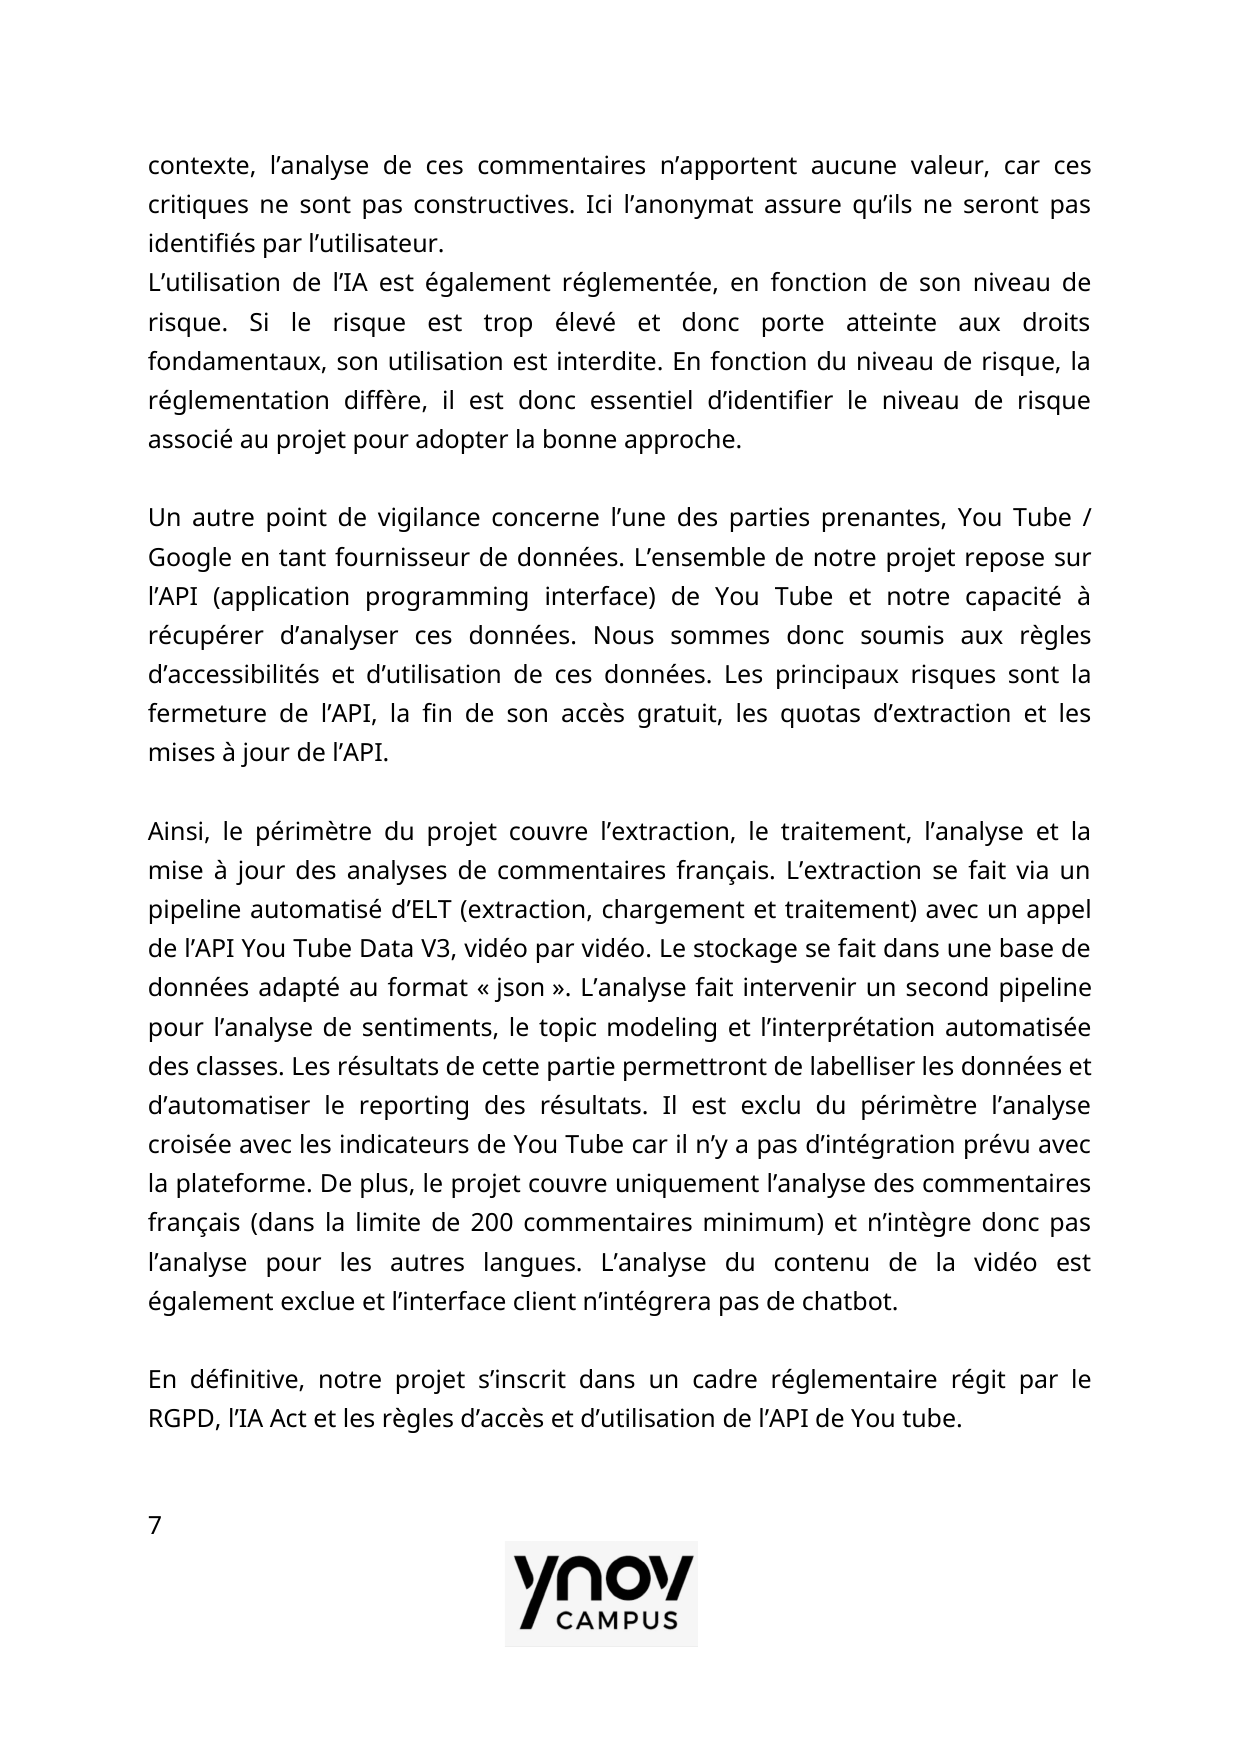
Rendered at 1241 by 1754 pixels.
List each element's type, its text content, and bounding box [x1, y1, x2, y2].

text Un autre point de vigilance concerne l’une des parties prenantes, You Tube / Google en tant fournisseur de données. L’ensemble de notre projet repose sur l’API (application programming interface) de You Tube et notre capacité à récupérer d’analyser ces données. Nous sommes donc soumis aux règles d’accessibilités et d’utilisation de ces données. Les principaux risques sont la fermeture de l’API, la fin de son accès gratuit, les quotas d’extraction et les mises à jour de l’API. [148, 500, 1093, 769]
text En définitive, notre projet s’inscrit dans un cadre réglementaire régit par le RGPD, l’IA Act et les règles d’accès et d’utilisation de l’API de You tube. [148, 1362, 1093, 1435]
text Ainsi, le périmètre du projet couvre l’extraction, le traitement, l’analyse et la mise à jour des analyses de commentaires français. L’extraction se fait via un pipeline automatisé d’ELT (extraction, chargement et traitement) avec un appel de l’API You Tube Data V3, vidéo par vidéo. Le stockage se fait dans une base de données adapté au format « json ». L’analyse fait intervenir un second pipeline pour l’analyse de sentiments, le topic modeling et l’interprétation automatisée des classes. Les résultats de cette partie permettront de labelliser les données et d’automatiser le reporting des résultats. Il est exclu du périmètre l’analyse croisée avec les indicateurs de You Tube car il n’y a pas d’intégration prévu avec la plateforme. De plus, le projet couvre uniquement l’analyse des commentaires français (dans la limite de 200 commentaires minimum) et n’intègre donc pas l’analyse pour les autres langues. L’analyse du contenu de la vidéo est également exclue et l’interface client n’intégrera pas de chatbot. [148, 813, 1093, 1317]
text L’utilisation de l’IA est également réglementée, en fonction de son niveau de risque. Si le risque est trop élevé et donc porte atteinte aux droits fondamentaux, son utilisation est interdite. En fonction du niveau de risque, la réglementation diffère, il est donc essentiel d’identifier le niveau de risque associé au projet pour adopter la bonne approche. [148, 265, 1093, 456]
picture [504, 1541, 698, 1647]
